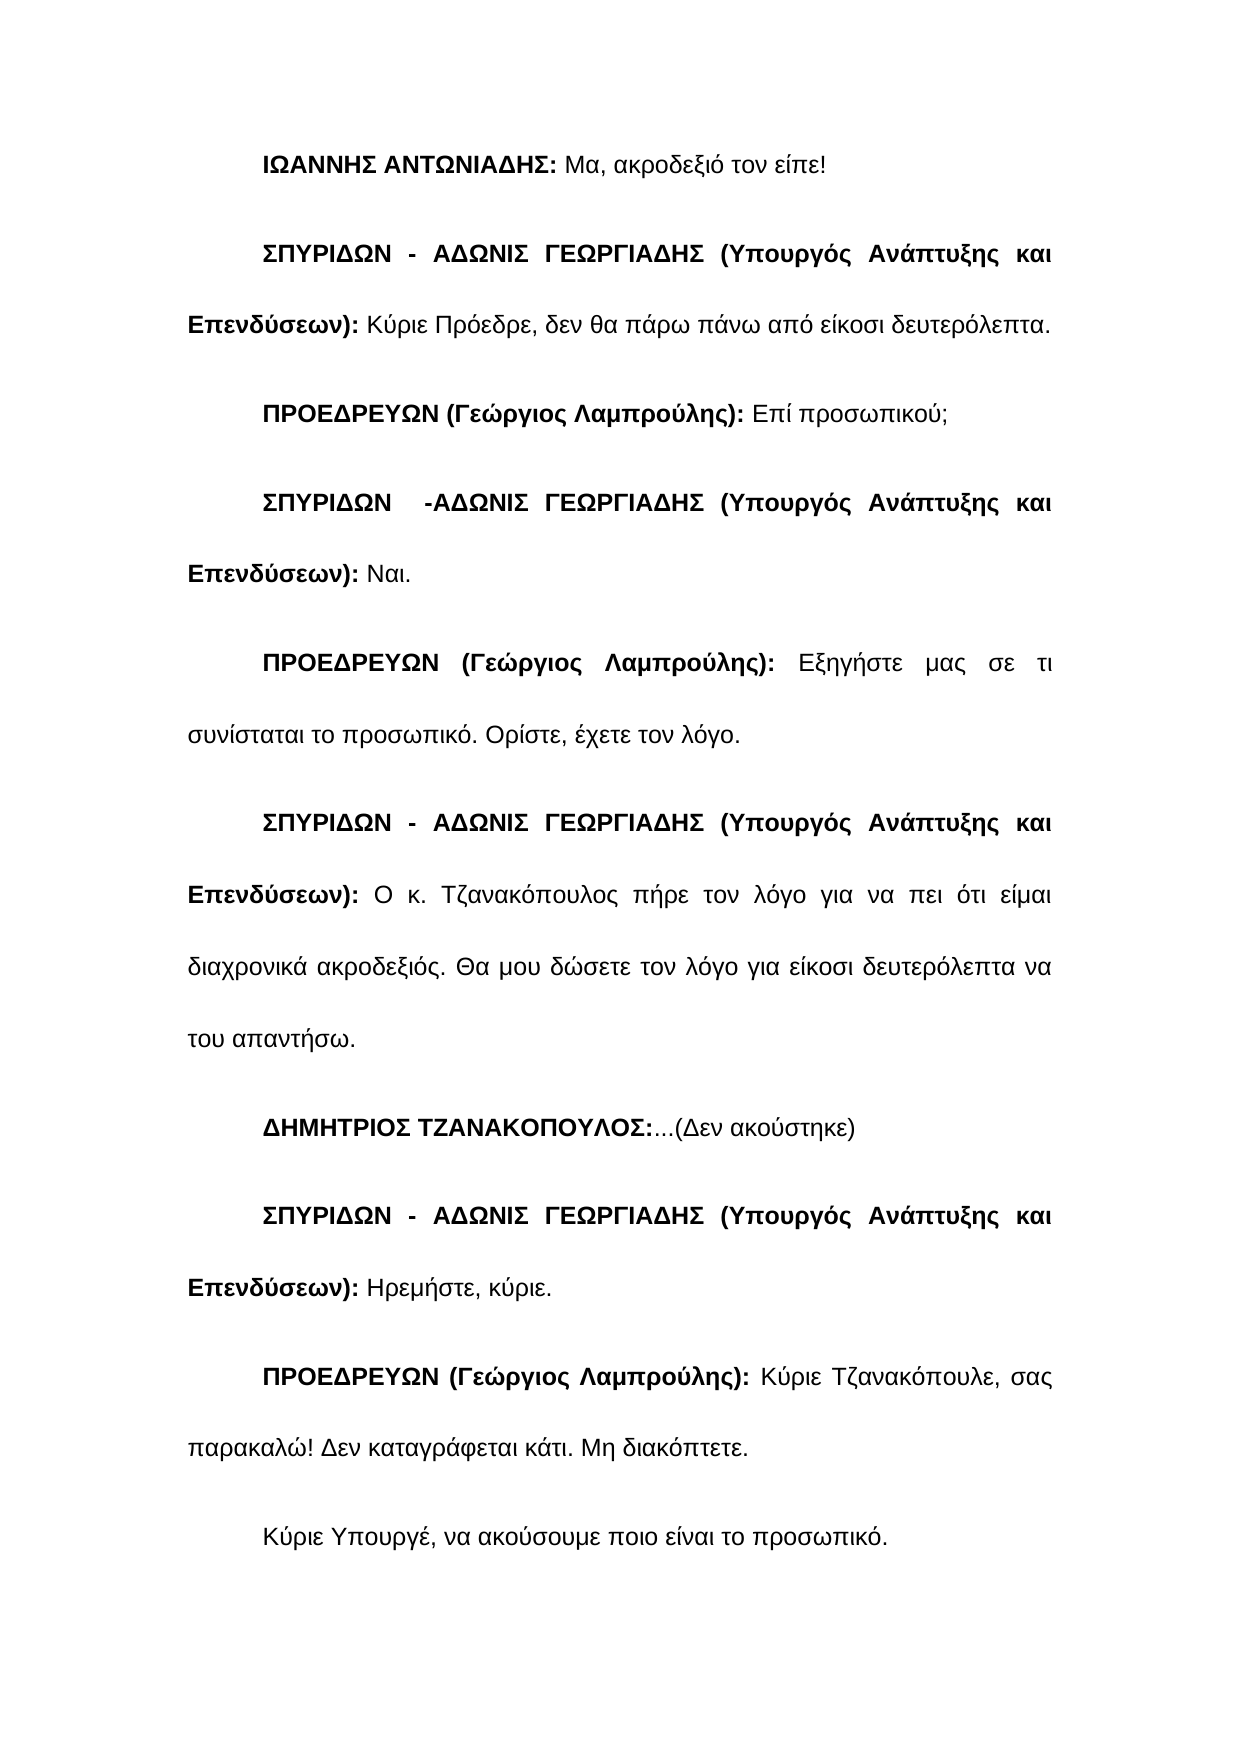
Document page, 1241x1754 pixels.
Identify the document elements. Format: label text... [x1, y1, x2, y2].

text Κύριε Υπουργέ, να ακούσουμε ποιο είναι το προσωπικό. [187, 1522, 1053, 1551]
text ΣΠΥΡΙΔΩΝ - ΑΔΩΝΙΣ ΓΕΩΡΓΙΑΔΗΣ (Υπουργός Ανάπτυξης και Επενδύσεων): Κύριε Πρόεδρε, δεν θα πάρω πάνω από είκοσι δευτερόλεπτα. [187, 238, 1053, 339]
text ΔΗΜΗΤΡΙΟΣ ΤΖΑΝΑΚΟΠΟΥΛΟΣ:...(Δεν ακούστηκε) [187, 1112, 1053, 1141]
text ΣΠΥΡΙΔΩΝ - ΑΔΩΝΙΣ ΓΕΩΡΓΙΑΔΗΣ (Υπουργός Ανάπτυξης και Επενδύσεων): Ηρεμήστε, κύριε. [187, 1201, 1053, 1302]
text ΠΡΟΕΔΡΕΥΩΝ (Γεώργιος Λαμπρούλης): Επί προσωπικού; [187, 399, 1053, 428]
text ΠΡΟΕΔΡΕΥΩΝ (Γεώργιος Λαμπρούλης): Εξηγήστε μας σε τι συνίσταται το προσωπικό. Ορίστε, έχετε τον λόγο. [187, 648, 1053, 748]
text ΣΠΥΡΙΔΩΝ - ΑΔΩΝΙΣ ΓΕΩΡΓΙΑΔΗΣ (Υπουργός Ανάπτυξης και Επενδύσεων): Ο κ. Τζανακόπουλος πήρε τον λόγο για να πει ότι είμαι διαχρονικά ακροδεξιός. Θα μου δώσετε τον λόγο για είκοσι δευτερόλεπτα να του απαντήσω. [187, 808, 1053, 1053]
text ΙΩΑΝΝΗΣ ΑΝΤΩΝΙΑΔΗΣ: Μα, ακροδεξιό τον είπε! [187, 150, 1053, 179]
text ΠΡΟΕΔΡΕΥΩΝ (Γεώργιος Λαμπρούλης): Κύριε Τζανακόπουλε, σας παρακαλώ! Δεν καταγράφεται κάτι. Μη διακόπτετε. [187, 1361, 1053, 1462]
text ΣΠΥΡΙΔΩΝ -ΑΔΩΝΙΣ ΓΕΩΡΓΙΑΔΗΣ (Υπουργός Ανάπτυξης και Επενδύσεων): Ναι. [187, 487, 1053, 588]
